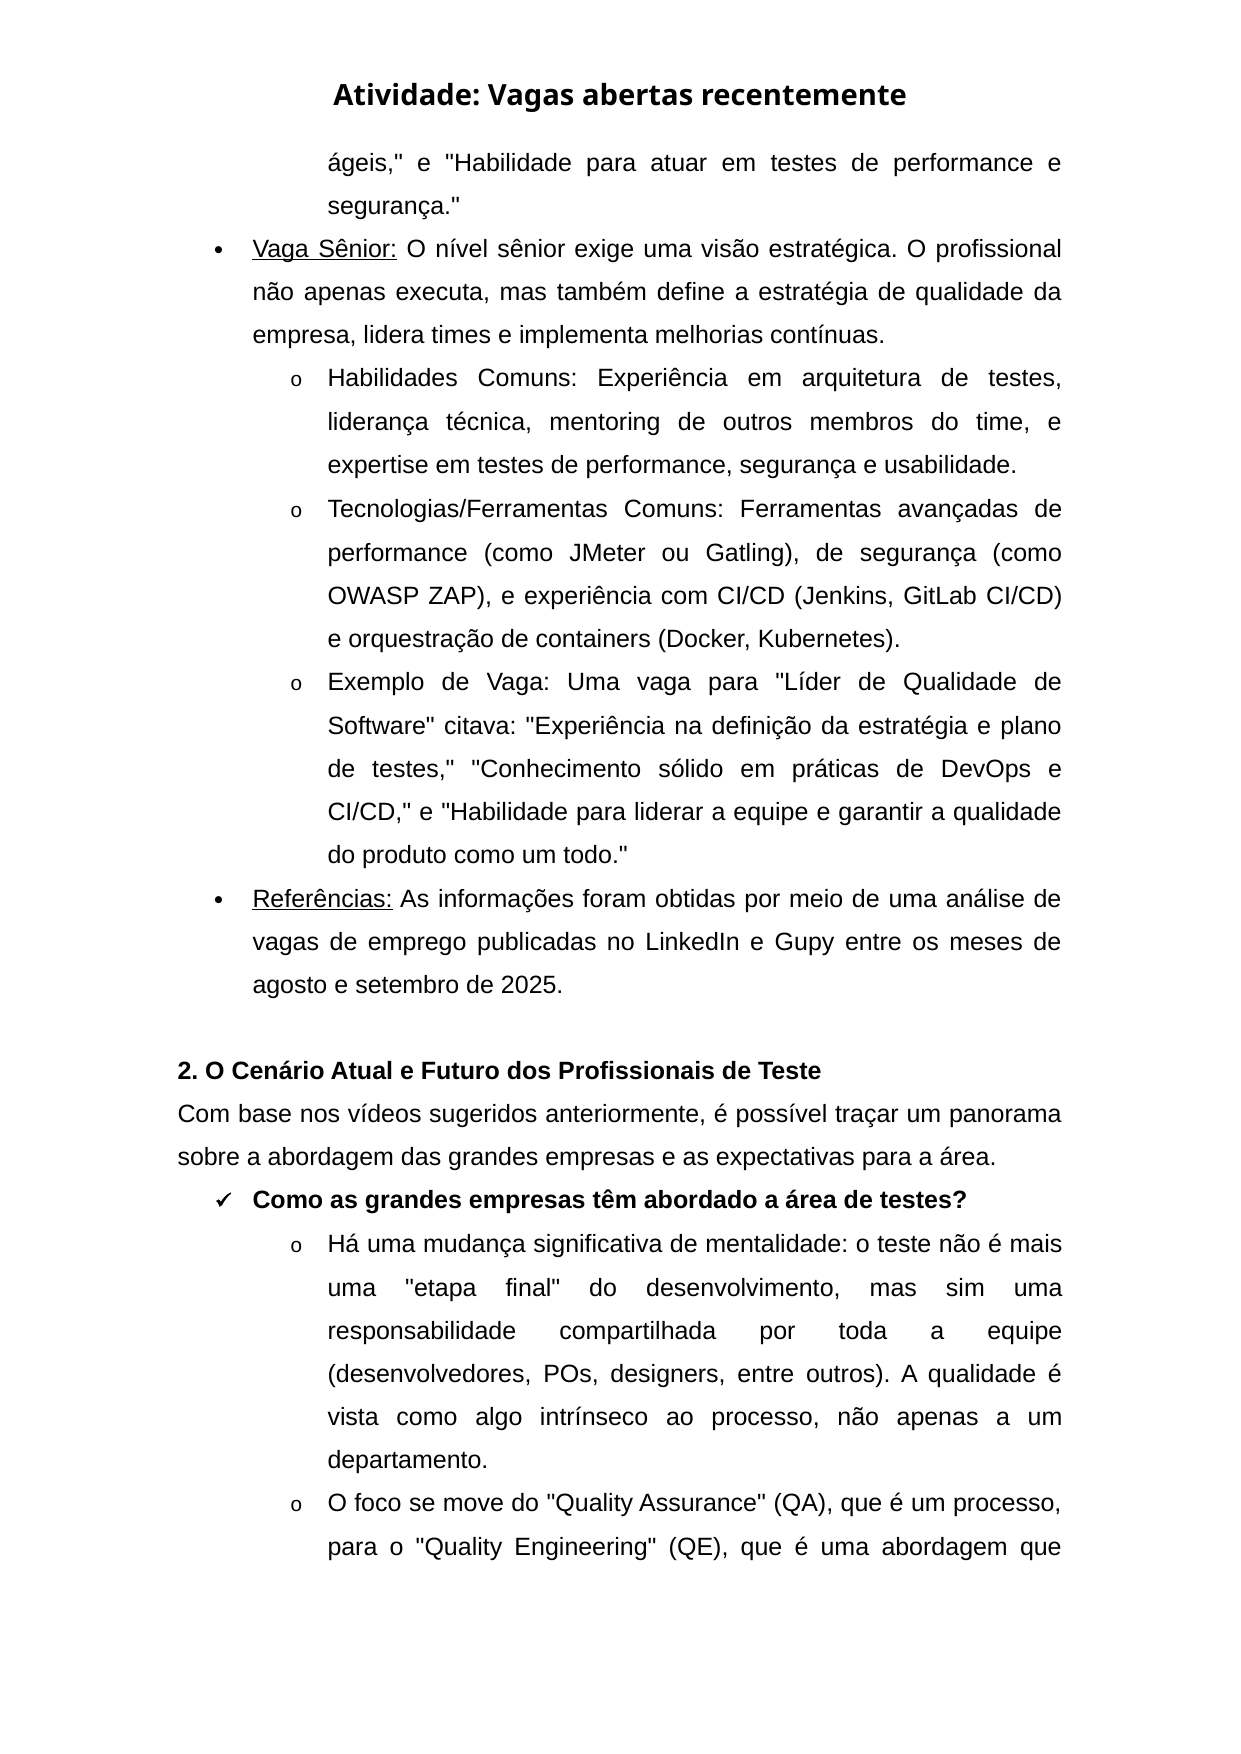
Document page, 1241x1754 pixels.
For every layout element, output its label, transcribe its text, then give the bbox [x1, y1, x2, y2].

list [290, 148, 1063, 219]
list Tecnologias/Ferramentas Comuns: Ferramentas avançadas de performance (como JMeter ou Gatling), de segurança (como OWASP ZAP), e experiência com CI/CD (Jenkins, GitLab CI/CD) e orquestração de containers (Docker, Kubernetes). [290, 493, 1063, 653]
list Vaga Sênior: O nível sênior exige uma visão estratégica. O profissional não apenas executa, mas também define a estratégia de qualidade da empresa, lidera times e implementa melhorias contínuas. [215, 234, 1063, 349]
list Habilidades Comuns: Experiência em arquitetura de testes, liderança técnica, mentoring de outros membros do time, e expertise em testes de performance, segurança e usabilidade. [290, 363, 1063, 479]
list Como as grandes empresas têm abordado a área de testes? [215, 1185, 1063, 1214]
list Referências: As informações foram obtidas por meio de uma análise de vagas de emprego publicadas no LinkedIn e Gupy entre os meses de agosto e setembro de 2025. [215, 883, 1063, 998]
text Com base nos vídeos sugeridos anteriormente, é possível traçar um panorama sobre a abordagem das grandes empresas e as expectativas para a área. [177, 1099, 1063, 1171]
text 2. O Cenário Atual e Futuro dos Profissionais de Teste [177, 1056, 1063, 1085]
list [290, 1488, 1063, 1561]
list Há uma mudança significativa de mentalidade: o teste não é mais uma "etapa final" do desenvolvimento, mas sim uma responsabilidade compartilhada por toda a equipe (desenvolvedores, POs, designers, entre outros). A qualidade é vista como algo intrínseco ao processo, não apenas a um departamento. [290, 1228, 1063, 1474]
list Exemplo de Vaga: Uma vaga para "Líder de Qualidade de Software" citava: "Experiência na definição da estratégia e plano de testes," "Conhecimento sólido em práticas de DevOps e CI/CD," e "Habilidade para liderar a equipe e garantir a qualidade do produto como um todo." [290, 667, 1063, 869]
